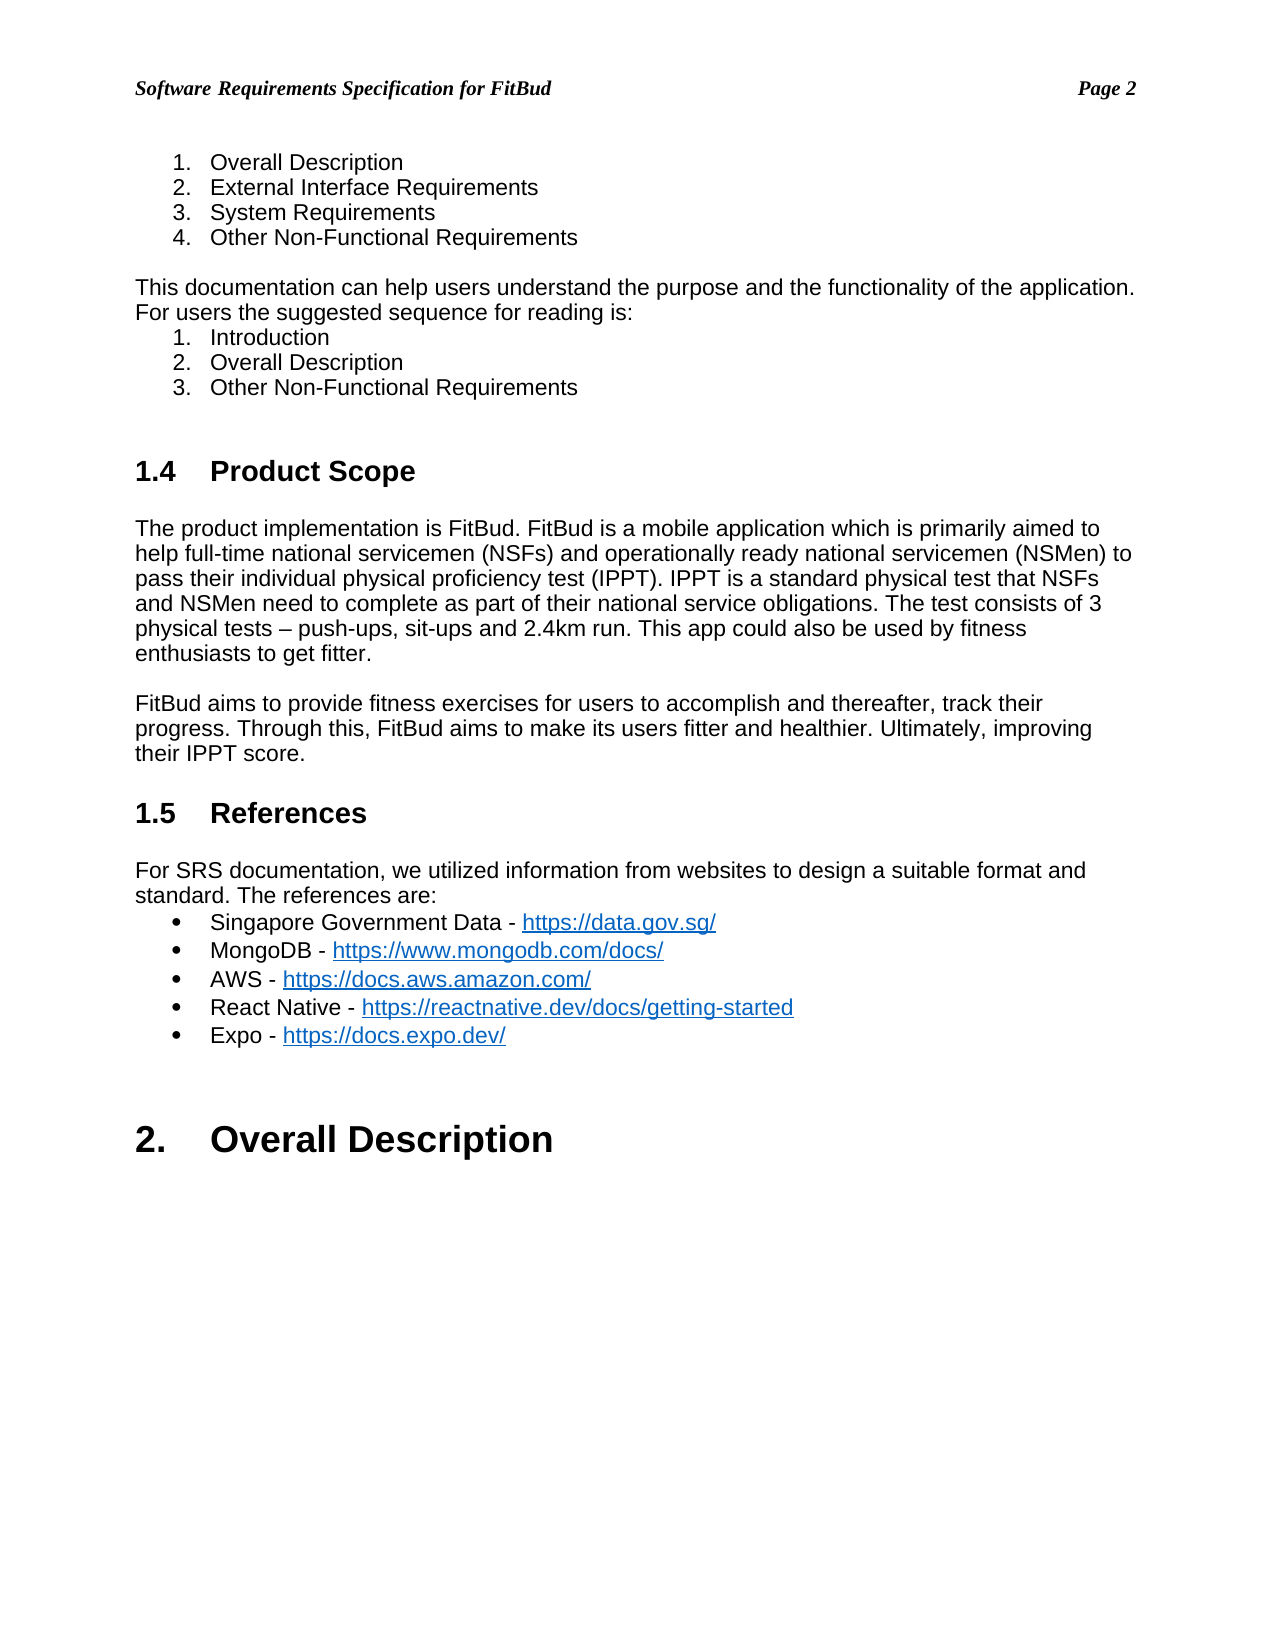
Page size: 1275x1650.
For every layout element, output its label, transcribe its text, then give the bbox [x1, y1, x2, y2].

text The product implementation is FitBud. FitBud is a mobile application which is primarily aimed to help full-time national servicemen (NSFs) and operationally ready national servicemen (NSMen) to pass their individual physical proficiency test (IPPT). IPPT is a standard physical test that NSFs and NSMen need to complete as part of their national service obligations. The test consists of 3 physical tests – push-ups, sit-ups and 2.4km run. This app could also be used by fitness enthusiasts to get fitter. [135, 517, 1140, 667]
subtitle Overall Description [135, 1118, 1140, 1161]
list Overall Description [172, 350, 1140, 375]
subtitle References [135, 796, 1140, 829]
list MongoDB - https://www.mongodb.com/docs/ [172, 937, 1140, 963]
list Other Non-Functional Requirements [172, 375, 1140, 400]
list Introduction [172, 325, 1140, 350]
text For SRS documentation, we utilized information from websites to design a suitable format and standard. The references are: [135, 859, 1140, 909]
list System Requirements [172, 200, 1140, 225]
list React Native - https://reactnative.dev/docs/getting-started [172, 994, 1140, 1020]
subtitle Product Scope [135, 454, 1140, 488]
list AWS - https://docs.aws.amazon.com/ [172, 966, 1140, 992]
list Expo - https://docs.expo.dev/ [172, 1022, 1140, 1049]
text FitBud aims to provide fitness exercises for users to accomplish and thereafter, track their progress. Through this, FitBud aims to make its users fitter and healthier. Ultimately, improving their IPPT score. [135, 692, 1140, 767]
list External Interface Requirements [172, 175, 1140, 200]
list Singapore Government Data - https://data.gov.sg/ [172, 909, 1140, 935]
text This documentation can help users understand the purpose and the functionality of the application. For users the suggested sequence for reading is: [135, 275, 1140, 325]
list Overall Description [172, 150, 1140, 175]
list Other Non-Functional Requirements [172, 225, 1140, 250]
